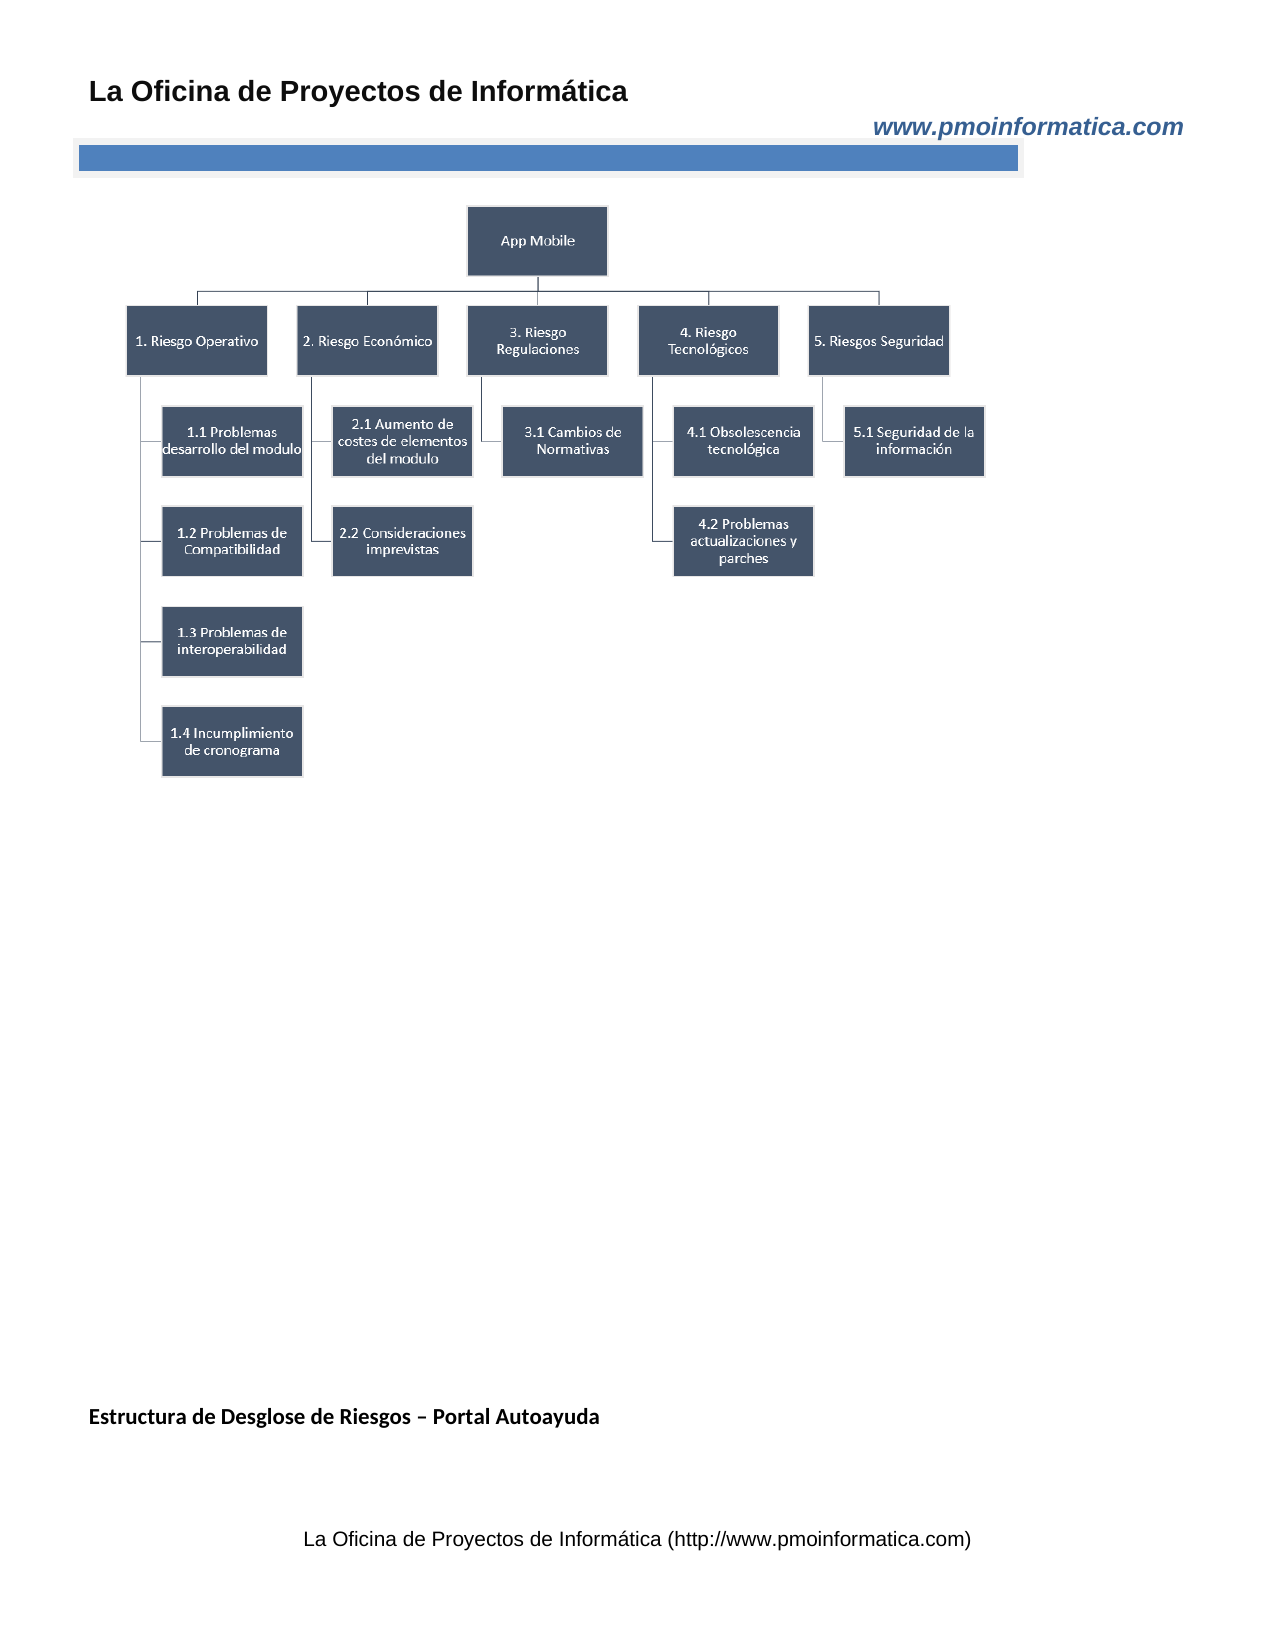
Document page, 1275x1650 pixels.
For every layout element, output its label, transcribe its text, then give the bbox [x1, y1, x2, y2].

text Estructura de Desglose de Riesgos – Portal Autoayuda [89, 1402, 1186, 1430]
picture [88, 178, 1010, 802]
